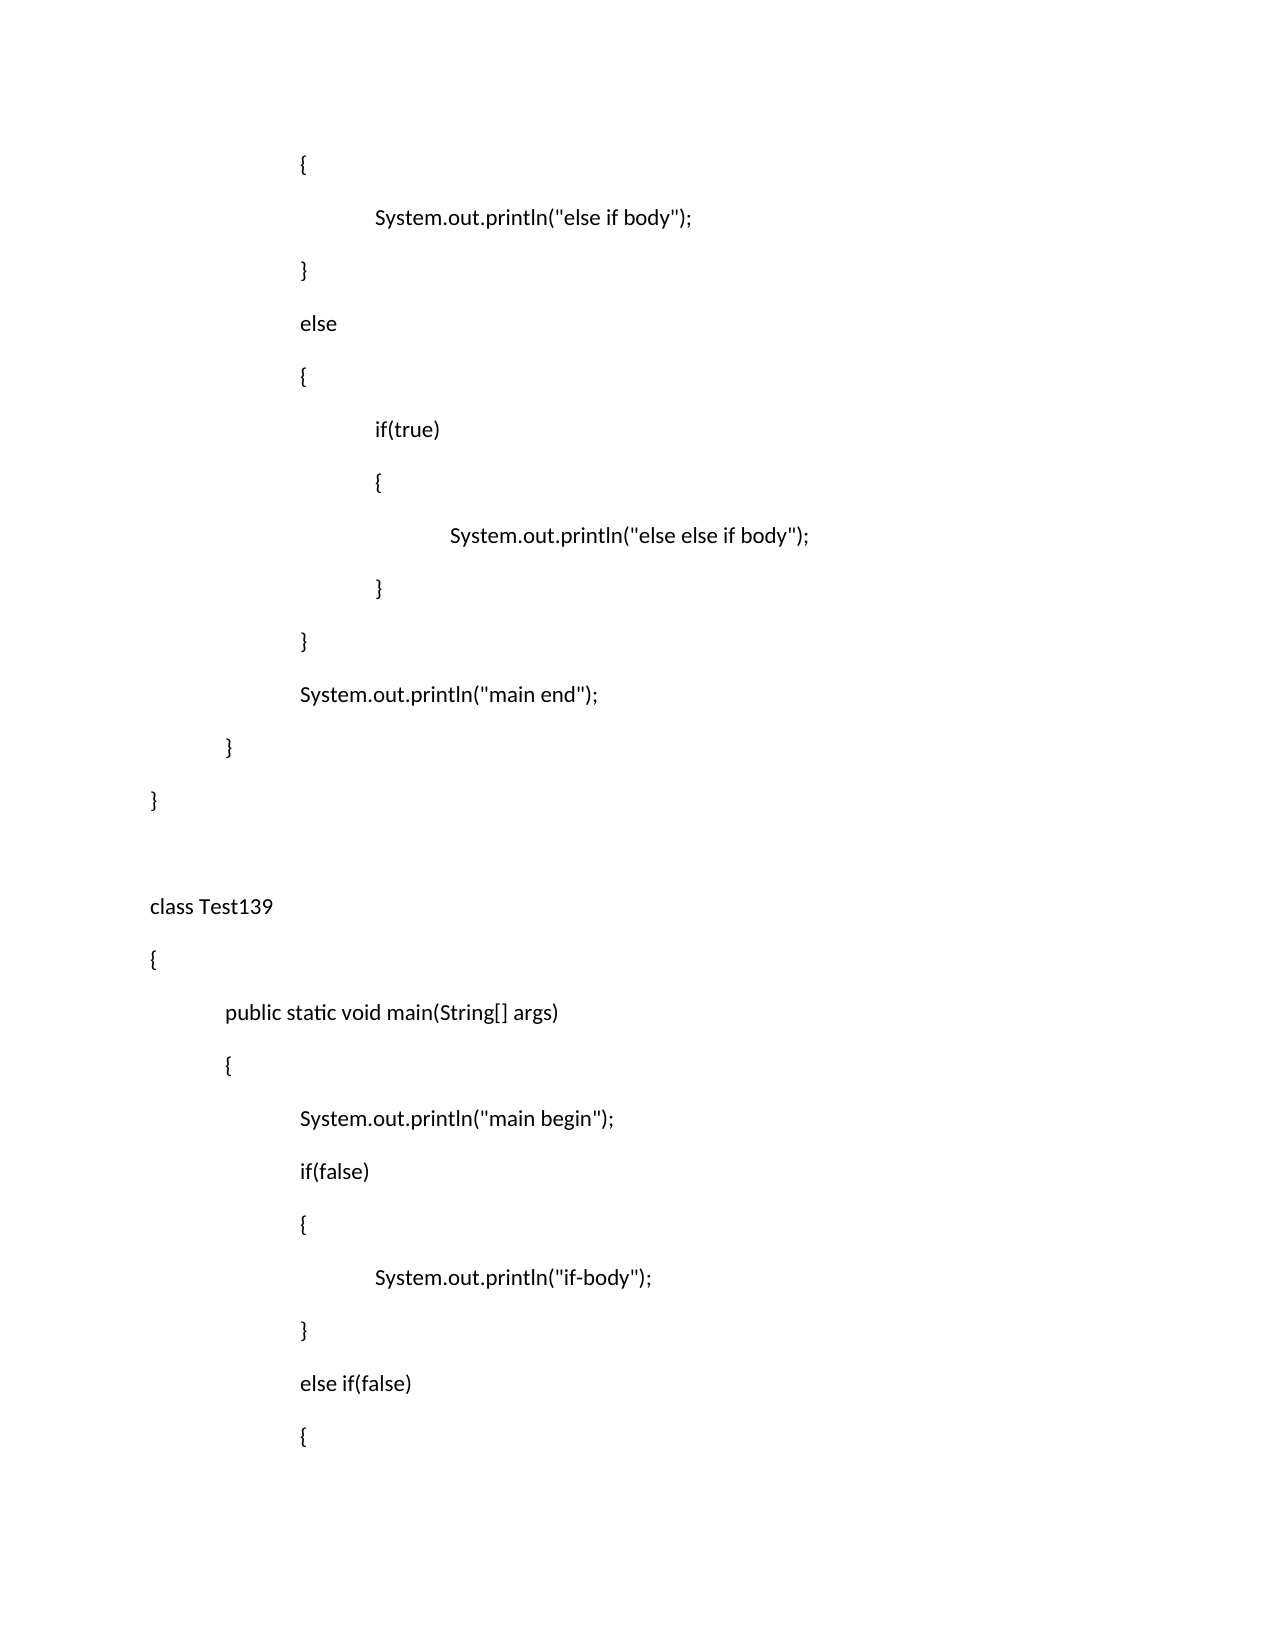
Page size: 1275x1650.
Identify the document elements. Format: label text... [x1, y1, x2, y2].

text { [150, 468, 1125, 496]
text if(false) [150, 1157, 1125, 1185]
text { [150, 1210, 1125, 1238]
text } [150, 256, 1125, 284]
text } [150, 786, 1125, 814]
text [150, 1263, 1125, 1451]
text public static void main(String[] args) [150, 998, 1125, 1026]
text System.out.println("else else if body"); [150, 521, 1125, 549]
text System.out.println("main end"); [150, 680, 1125, 708]
text System.out.println("else if body"); [150, 203, 1125, 231]
text } [150, 627, 1125, 655]
text } [150, 574, 1125, 602]
text } [150, 733, 1125, 761]
text else [150, 309, 1125, 337]
text { [150, 150, 1125, 178]
text { [150, 945, 1125, 973]
text if(true) [150, 415, 1125, 443]
text System.out.println("main begin"); [150, 1104, 1125, 1132]
text class Test139 [150, 892, 1125, 920]
text { [150, 362, 1125, 390]
text { [150, 1051, 1125, 1079]
